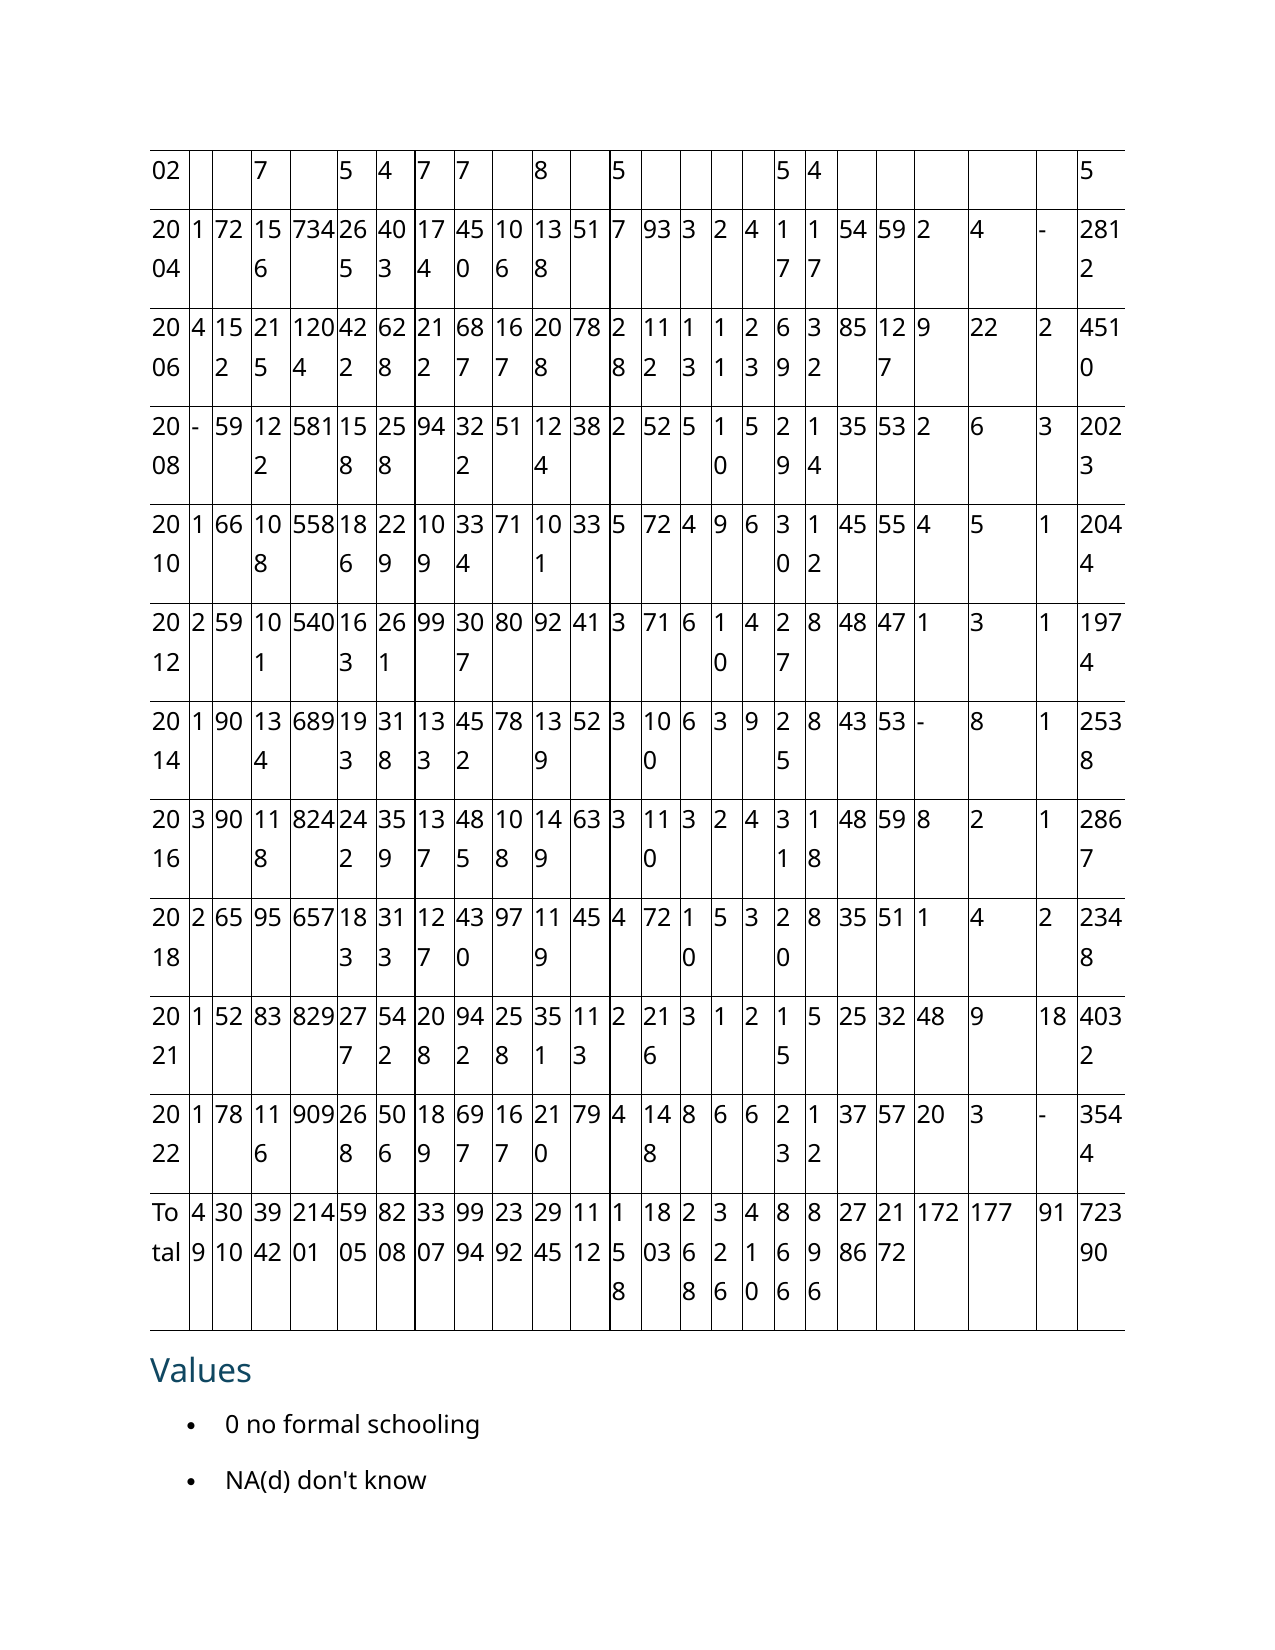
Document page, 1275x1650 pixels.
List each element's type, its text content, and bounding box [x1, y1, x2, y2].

table_cell 177 [969, 1194, 1036, 1330]
table_cell 7 [915, 151, 968, 209]
table_cell 152 [213, 309, 251, 406]
table_cell 57 [877, 1095, 914, 1192]
table_cell 216 [642, 997, 680, 1094]
table_cell 108 [493, 800, 532, 897]
table_cell 71 [493, 505, 532, 602]
table_cell 149 [533, 800, 570, 897]
table_cell 35 [838, 407, 876, 504]
table_cell 258 [493, 997, 532, 1094]
table_cell 3544 [1078, 1095, 1125, 1192]
table_cell 112 [642, 309, 680, 406]
table_cell 189 [416, 1095, 454, 1192]
table_cell 1 [190, 702, 212, 799]
table_cell 139 [533, 702, 570, 799]
table_cell 8 [743, 151, 774, 209]
table_cell 6 [681, 702, 711, 799]
table_cell 20 [915, 1095, 968, 1192]
table_cell 52 [571, 702, 609, 799]
table_cell 657 [291, 899, 337, 996]
table_cell 3 [969, 604, 1036, 701]
table_cell 277 [338, 997, 376, 1094]
table_cell 2945 [533, 1194, 570, 1330]
table_cell 52 [642, 407, 680, 504]
list 0 no formal schooling [187, 1407, 1125, 1441]
table_cell 2 [712, 210, 742, 307]
table_cell 51 [877, 899, 914, 996]
table_cell 1 [915, 899, 968, 996]
table_cell 79 [571, 1095, 609, 1192]
table_cell 134 [252, 702, 290, 799]
table_cell 27 [775, 604, 805, 701]
table_cell 11 [712, 309, 742, 406]
table_cell 38 [571, 407, 609, 504]
table_cell 21401 [291, 1194, 337, 1330]
table_cell 5 [969, 505, 1036, 602]
table_cell 942 [455, 997, 492, 1094]
table_cell 2008 [150, 407, 189, 504]
table_cell 3 [1037, 407, 1077, 504]
table_cell 2 [743, 997, 774, 1094]
table_cell 122 [252, 407, 290, 504]
table_cell 2014 [150, 702, 189, 799]
table_cell 119 [533, 899, 570, 996]
table_cell 48 [838, 604, 876, 701]
table_cell 2023 [1078, 407, 1125, 504]
table_cell 334 [455, 505, 492, 602]
table_cell 14 [806, 151, 837, 209]
table_cell 157 [416, 151, 454, 209]
table_cell 5905 [338, 1194, 376, 1330]
table_cell 1803 [642, 1194, 680, 1330]
table_cell 3 [743, 899, 774, 996]
table_cell 687 [455, 309, 492, 406]
table_cell 697 [455, 1095, 492, 1192]
table_cell 258 [377, 407, 414, 504]
table_cell 8 [915, 800, 968, 897]
table_cell 6 [712, 151, 742, 209]
table_cell 158 [611, 1194, 641, 1330]
table_cell 351 [533, 997, 570, 1094]
table_cell - [915, 702, 968, 799]
table_cell 215 [252, 309, 290, 406]
table_cell 23 [743, 309, 774, 406]
table_cell 9 [712, 505, 742, 602]
table_cell 14 [806, 407, 837, 504]
table_cell 93 [642, 210, 680, 307]
table_cell 101 [252, 604, 290, 701]
table_cell 2018 [150, 899, 189, 996]
table_cell 2 [915, 407, 968, 504]
table_cell 265 [338, 151, 376, 209]
table_cell 734 [291, 210, 337, 307]
table_cell 90 [213, 800, 251, 897]
table_cell 13 [681, 309, 711, 406]
table_cell 3 [611, 800, 641, 897]
table_cell 374 [377, 151, 414, 209]
table_cell 818 [291, 151, 337, 209]
table_cell 2 [190, 899, 212, 996]
table_cell 1 [1037, 800, 1077, 897]
table_cell 8 [969, 702, 1036, 799]
table_cell 78 [571, 309, 609, 406]
table_cell 4 [681, 505, 711, 602]
table_cell 110 [642, 800, 680, 897]
table_cell 628 [377, 309, 414, 406]
table_cell 41 [571, 604, 609, 701]
table_cell 3 [611, 702, 641, 799]
table_cell 59 [213, 604, 251, 701]
table_cell 28 [611, 309, 641, 406]
table_cell 133 [416, 702, 454, 799]
table_cell 3307 [416, 1194, 454, 1330]
table_cell 124 [533, 407, 570, 504]
table_cell 2786 [838, 1194, 876, 1330]
table_cell 33 [571, 505, 609, 602]
table_cell 156 [252, 210, 290, 307]
table_cell 66 [838, 151, 876, 209]
table_cell 318 [377, 702, 414, 799]
table_cell 2 [969, 800, 1036, 897]
table_cell 59 [877, 210, 914, 307]
table_cell 93 [493, 151, 532, 209]
table_cell 22 [969, 309, 1036, 406]
table_cell 9 [915, 309, 968, 406]
table_cell 1204 [291, 309, 337, 406]
table_cell 53 [877, 702, 914, 799]
table_cell 99 [416, 604, 454, 701]
table_cell 15 [611, 151, 641, 209]
table_cell 450 [455, 210, 492, 307]
table_cell 174 [416, 210, 454, 307]
table_cell 829 [291, 997, 337, 1094]
table_cell 12 [806, 505, 837, 602]
table_cell 72 [213, 210, 251, 307]
table_cell 1 [1037, 604, 1077, 701]
table_cell 1 [1037, 702, 1077, 799]
table_cell 72390 [1078, 1194, 1125, 1330]
table_cell 4032 [1078, 997, 1125, 1094]
table_cell 3 [681, 997, 711, 1094]
table_cell - [190, 407, 212, 504]
table_cell 138 [533, 210, 570, 307]
table_cell 83 [252, 997, 290, 1094]
table_cell 452 [455, 702, 492, 799]
table_cell 137 [416, 800, 454, 897]
table_cell 183 [338, 899, 376, 996]
table_cell 1112 [571, 1194, 609, 1330]
table_cell 32 [877, 997, 914, 1094]
table_cell 4 [969, 899, 1036, 996]
table_cell 3010 [213, 1194, 251, 1330]
table_cell 172 [915, 1194, 968, 1330]
table_cell 47 [877, 604, 914, 701]
table_cell 137 [252, 151, 290, 209]
table_cell 326 [712, 1194, 742, 1330]
table_cell 108 [252, 505, 290, 602]
table_cell 2538 [1078, 702, 1125, 799]
table_cell 5 [969, 151, 1036, 209]
table_cell 5 [611, 505, 641, 602]
table_cell 5 [743, 407, 774, 504]
table_cell 410 [743, 1194, 774, 1330]
table_cell 48 [838, 800, 876, 897]
table_cell 88 [213, 151, 251, 209]
table_cell 72 [642, 505, 680, 602]
table_cell 148 [642, 1095, 680, 1192]
table_cell 163 [338, 604, 376, 701]
table_cell 1 [190, 210, 212, 307]
table_cell 1 [190, 505, 212, 602]
table_cell 2812 [1078, 210, 1125, 307]
table_cell 2012 [150, 604, 189, 701]
table_cell 193 [338, 702, 376, 799]
table_cell 2 [1037, 309, 1077, 406]
table_cell 10 [712, 604, 742, 701]
table_cell 4 [743, 210, 774, 307]
table_cell 37 [838, 1095, 876, 1192]
table_cell 113 [571, 997, 609, 1094]
table_cell 25 [775, 702, 805, 799]
table_cell 4510 [1078, 309, 1125, 406]
table_cell 78 [213, 1095, 251, 1192]
table_cell 167 [493, 309, 532, 406]
table_cell 10 [681, 899, 711, 996]
table_cell 54 [838, 210, 876, 307]
table_cell 430 [455, 899, 492, 996]
table_cell 167 [493, 1095, 532, 1192]
table_cell 91 [1037, 1194, 1077, 1330]
list NA(d) don't know [187, 1463, 1125, 1497]
table_cell 6 [712, 1095, 742, 1192]
table_cell 2348 [1078, 899, 1125, 996]
table_cell 2 [681, 151, 711, 209]
table_cell 540 [291, 604, 337, 701]
table_cell 2022 [150, 1095, 189, 1192]
table_cell 2002 [150, 151, 189, 209]
table_cell 97 [493, 899, 532, 996]
table_cell 1 [915, 604, 968, 701]
table_cell 313 [377, 899, 414, 996]
table_cell 242 [338, 800, 376, 897]
table_cell 322 [455, 407, 492, 504]
table_cell 824 [291, 800, 337, 897]
table_cell 45 [571, 899, 609, 996]
table_cell 9 [743, 702, 774, 799]
table_cell 3942 [252, 1194, 290, 1330]
table_cell 8 [681, 1095, 711, 1192]
table_cell 52 [213, 997, 251, 1094]
table_cell 2016 [150, 800, 189, 897]
table_cell 8208 [377, 1194, 414, 1330]
table_cell 1 [712, 997, 742, 1094]
table_cell 2 [1037, 899, 1077, 996]
table_cell 66 [213, 505, 251, 602]
table_cell 45 [838, 505, 876, 602]
table_cell 2 [712, 800, 742, 897]
table_cell 101 [533, 505, 570, 602]
table_cell 4 [611, 1095, 641, 1192]
table_cell 268 [681, 1194, 711, 1330]
table_cell 60 [877, 151, 914, 209]
table_cell 106 [493, 210, 532, 307]
table_cell 2 [190, 151, 212, 209]
table_cell 18 [806, 800, 837, 897]
table_cell 268 [338, 1095, 376, 1192]
table_cell 542 [377, 997, 414, 1094]
table_cell 18 [1037, 997, 1077, 1094]
table_cell 5 [681, 407, 711, 504]
table_cell 9 [969, 997, 1036, 1094]
table_cell 1974 [1078, 604, 1125, 701]
table_cell 2021 [150, 997, 189, 1094]
table_cell 90 [213, 702, 251, 799]
table_cell 5 [712, 899, 742, 996]
table_cell 3 [190, 800, 212, 897]
table_cell 208 [533, 309, 570, 406]
table_cell 12 [806, 1095, 837, 1192]
table_cell 403 [377, 210, 414, 307]
table_cell 3 [681, 210, 711, 307]
table_cell 6 [969, 407, 1036, 504]
table_cell 8 [806, 702, 837, 799]
table_cell 59 [877, 800, 914, 897]
table_cell 128 [533, 151, 570, 209]
table_cell 32 [806, 309, 837, 406]
table_cell 49 [190, 1194, 212, 1330]
table_cell 118 [252, 800, 290, 897]
table_cell 3 [712, 702, 742, 799]
table_cell 31 [775, 800, 805, 897]
table_cell 212 [416, 309, 454, 406]
table_cell 2172 [877, 1194, 914, 1330]
subtitle Values [150, 1347, 1125, 1392]
table_cell 689 [291, 702, 337, 799]
table_cell 53 [877, 407, 914, 504]
table_cell 92 [533, 604, 570, 701]
table_cell 25 [775, 151, 805, 209]
table_cell 6 [743, 505, 774, 602]
table_cell 377 [455, 151, 492, 209]
table_cell 109 [416, 505, 454, 602]
table_cell 2 [190, 604, 212, 701]
table_cell Total [150, 1194, 189, 1330]
table_cell 896 [806, 1194, 837, 1330]
table_cell - [1037, 210, 1077, 307]
table_cell 43 [571, 151, 609, 209]
table_cell 1 [190, 997, 212, 1094]
table_cell 6 [681, 604, 711, 701]
table_cell 7 [611, 210, 641, 307]
table_cell 3 [611, 604, 641, 701]
table_cell 35 [838, 899, 876, 996]
table_cell 15 [775, 997, 805, 1094]
table_cell 72 [642, 899, 680, 996]
table_cell 30 [775, 505, 805, 602]
table_cell 909 [291, 1095, 337, 1192]
table_cell 2044 [1078, 505, 1125, 602]
table_cell 5 [806, 997, 837, 1094]
table_cell 208 [416, 997, 454, 1094]
table_cell 186 [338, 505, 376, 602]
table_cell 2010 [150, 505, 189, 602]
table_cell 100 [642, 702, 680, 799]
table_cell 4 [743, 604, 774, 701]
table_cell 3 [681, 800, 711, 897]
table_cell 59 [213, 407, 251, 504]
table_cell 63 [571, 800, 609, 897]
table_cell 506 [377, 1095, 414, 1192]
table_cell 265 [338, 210, 376, 307]
table_cell 3 [969, 1095, 1036, 1192]
table_cell 10 [712, 407, 742, 504]
table_cell 8 [806, 604, 837, 701]
table_cell 95 [252, 899, 290, 996]
table_cell 17 [806, 210, 837, 307]
table_cell 2004 [150, 210, 189, 307]
table_cell 866 [775, 1194, 805, 1330]
table_cell 4 [915, 505, 968, 602]
table_cell 1 [190, 1095, 212, 1192]
table_cell 422 [338, 309, 376, 406]
table_cell 8 [806, 899, 837, 996]
table_cell 20 [775, 899, 805, 996]
table_cell 4 [611, 899, 641, 996]
table_cell 116 [252, 1095, 290, 1192]
table_cell 80 [493, 604, 532, 701]
table_cell 1 [1037, 505, 1077, 602]
table_cell 17 [775, 210, 805, 307]
table_cell 2867 [1078, 800, 1125, 897]
table_cell 229 [377, 505, 414, 602]
table_cell 127 [416, 899, 454, 996]
table_cell 2392 [493, 1194, 532, 1330]
table_cell 2 [915, 210, 968, 307]
table_cell 4 [190, 309, 212, 406]
table_cell 85 [838, 309, 876, 406]
table_cell 70 [642, 151, 680, 209]
table_cell 2765 [1078, 151, 1125, 209]
table_cell 6 [743, 1095, 774, 1192]
table_cell 51 [493, 407, 532, 504]
table_cell 2006 [150, 309, 189, 406]
table_cell 23 [775, 1095, 805, 1192]
table_cell 485 [455, 800, 492, 897]
table_cell 127 [877, 309, 914, 406]
table_cell 51 [571, 210, 609, 307]
table_cell 2 [611, 407, 641, 504]
table_cell 581 [291, 407, 337, 504]
table_cell 4 [743, 800, 774, 897]
table_cell 558 [291, 505, 337, 602]
table_cell 5 [1037, 151, 1077, 209]
table_cell 4 [969, 210, 1036, 307]
table_cell 55 [877, 505, 914, 602]
table_cell 9994 [455, 1194, 492, 1330]
table_cell 158 [338, 407, 376, 504]
table_cell 210 [533, 1095, 570, 1192]
table_cell 94 [416, 407, 454, 504]
table_cell 359 [377, 800, 414, 897]
table_cell 261 [377, 604, 414, 701]
table_cell 25 [838, 997, 876, 1094]
table_cell 78 [493, 702, 532, 799]
table_cell 43 [838, 702, 876, 799]
table_cell - [1037, 1095, 1077, 1192]
table_cell 307 [455, 604, 492, 701]
table_cell 65 [213, 899, 251, 996]
table_cell 71 [642, 604, 680, 701]
table_cell 69 [775, 309, 805, 406]
table_cell 2 [611, 997, 641, 1094]
table_cell 29 [775, 407, 805, 504]
table_cell 48 [915, 997, 968, 1094]
